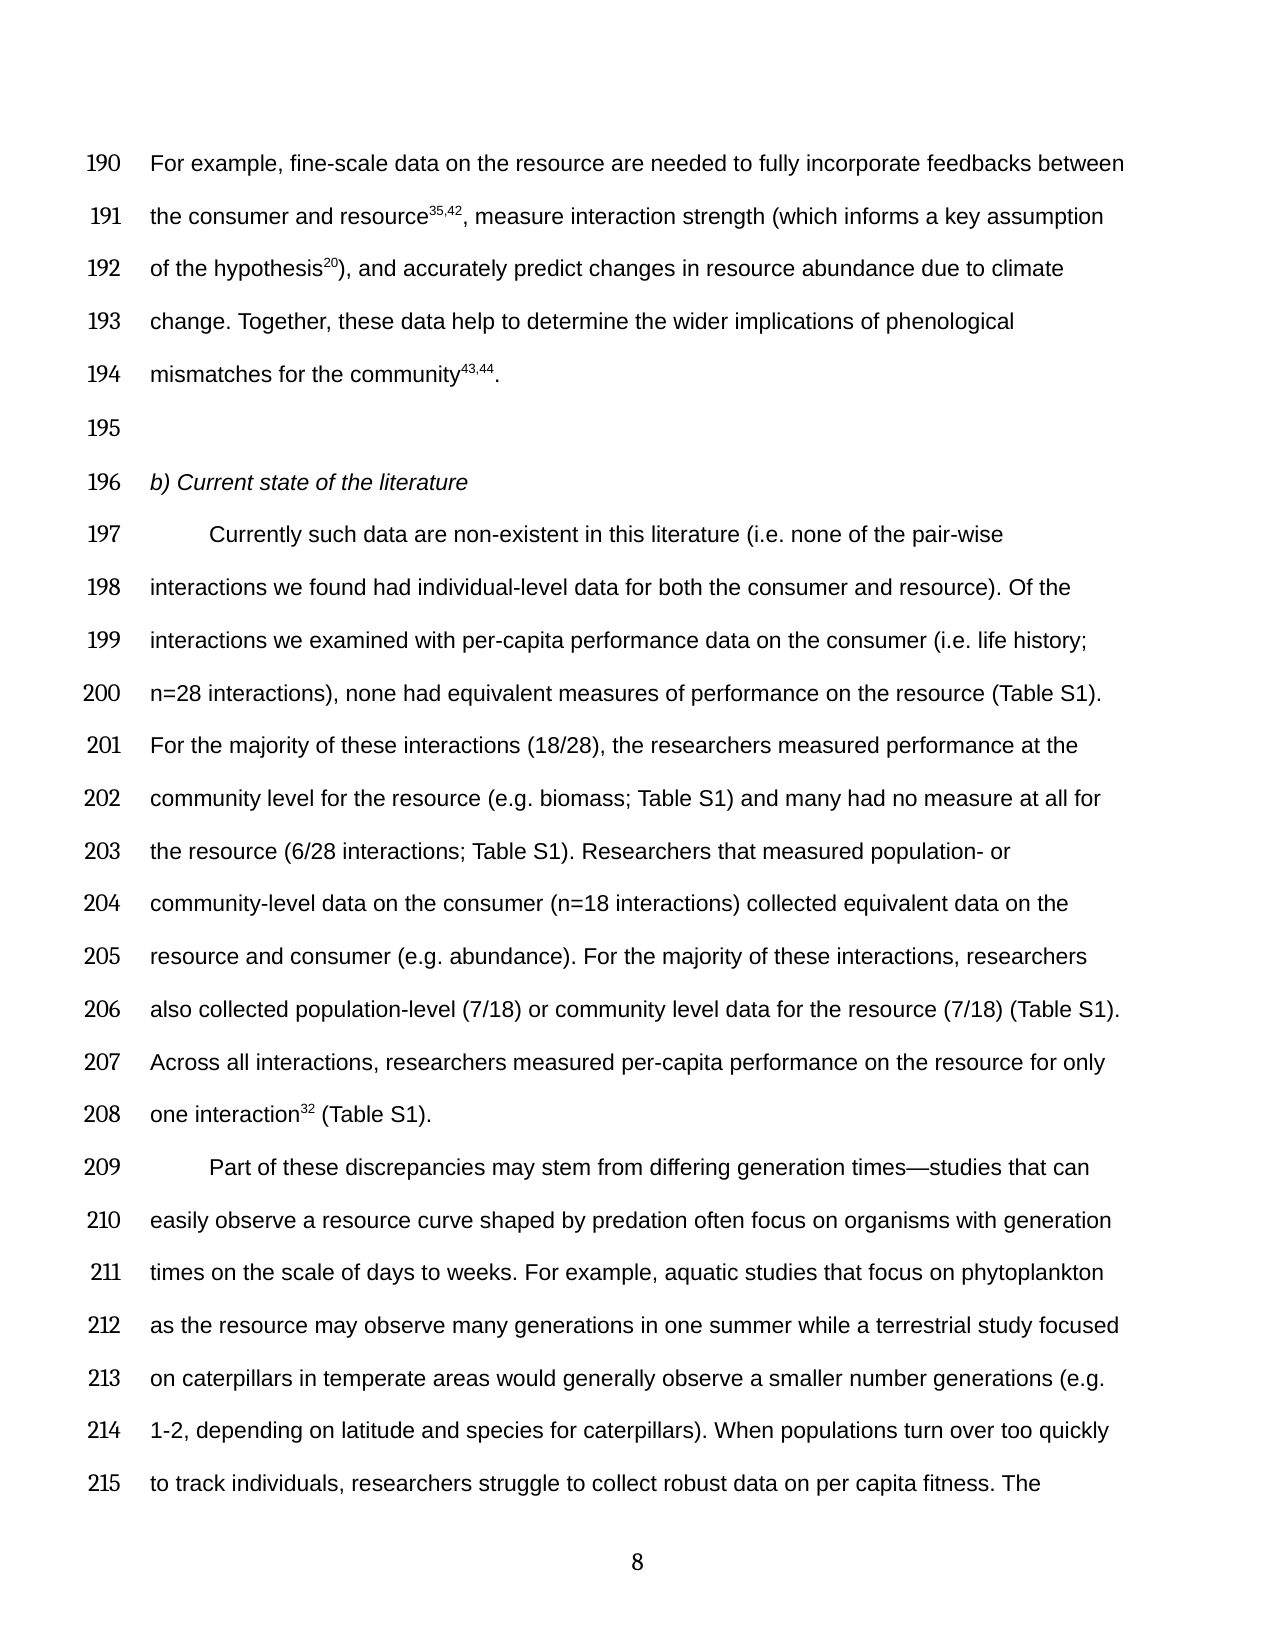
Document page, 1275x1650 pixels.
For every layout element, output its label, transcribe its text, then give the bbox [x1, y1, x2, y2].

text b) Current state of the literature [150, 469, 1125, 495]
text Currently such data are non-existent in this literature (i.e. none of the pair-wise interactions we found had individual-level data for both the consumer and resource). Of the interactions we examined with per-capita performance data on the consumer (i.e. life history; n=28 interactions), none had equivalent measures of performance on the resource (Table S1). For the majority of these interactions (18/28), the researchers measured performance at the community level for the resource (e.g. biomass; Table S1) and many had no measure at all for the resource (6/28 interactions; Table S1). Researchers that measured population- or community-level data on the consumer (n=18 interactions) collected equivalent data on the resource and consumer (e.g. abundance). For the majority of these interactions, researchers also collected population-level (7/18) or community level data for the resource (7/18) (Table S1). Across all interactions, researchers measured per-capita performance on the resource for only one interaction32 (Table S1). [150, 521, 1125, 1127]
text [150, 1154, 1125, 1496]
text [150, 150, 1125, 387]
